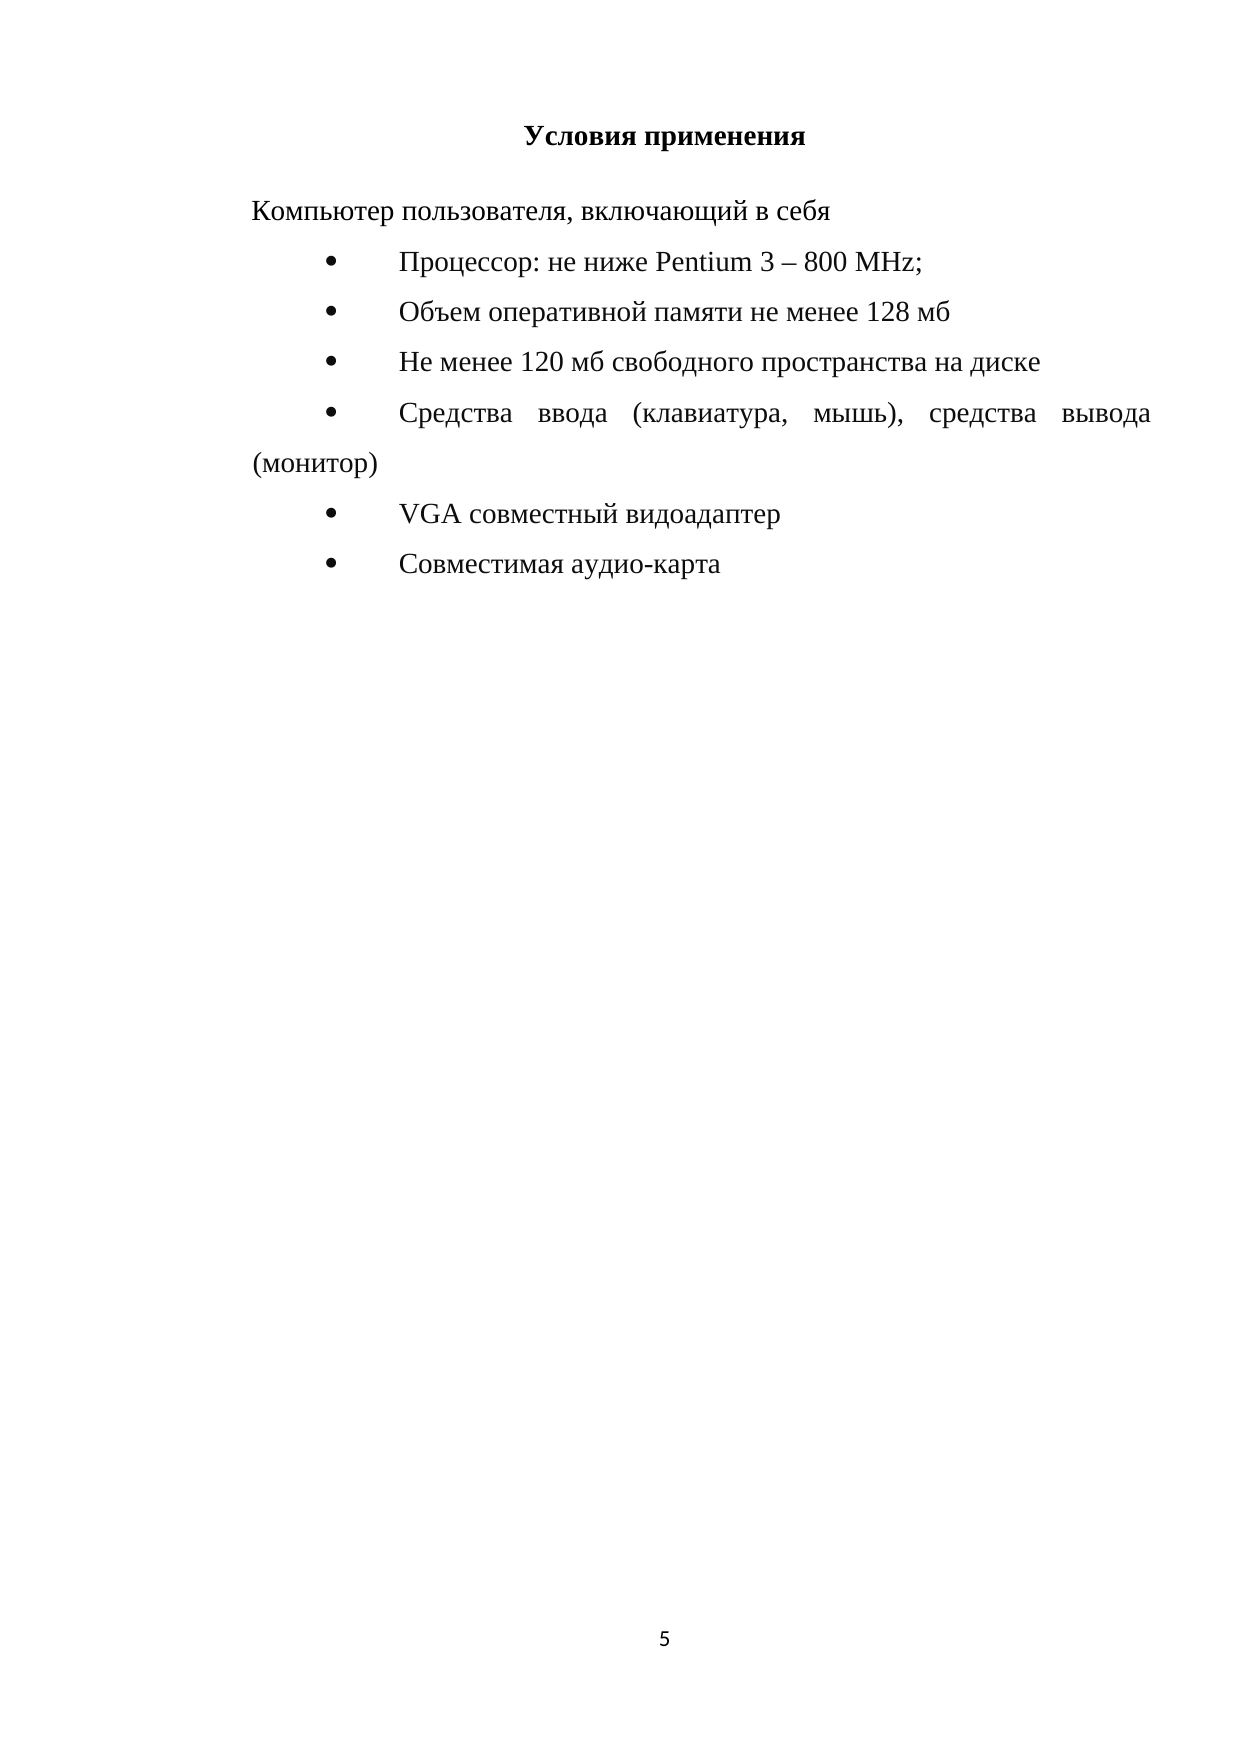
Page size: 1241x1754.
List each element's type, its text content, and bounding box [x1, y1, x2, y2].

list Совместимая аудио-карта [252, 546, 1152, 580]
text Компьютер пользователя, включающий в себя [177, 193, 1152, 227]
list VGA совместный видоадаптер [252, 496, 1152, 529]
list Процессор: не ниже Pentium 3 – 800 MHz; [252, 244, 1152, 277]
list Средства ввода (клавиатура, мышь), средства вывода (монитор) [252, 395, 1152, 479]
list Не менее 120 мб свободного пространства на диске [252, 344, 1152, 378]
list Объем оперативной памяти не менее 128 мб [252, 294, 1152, 328]
subtitle Условия применения [177, 118, 1152, 152]
